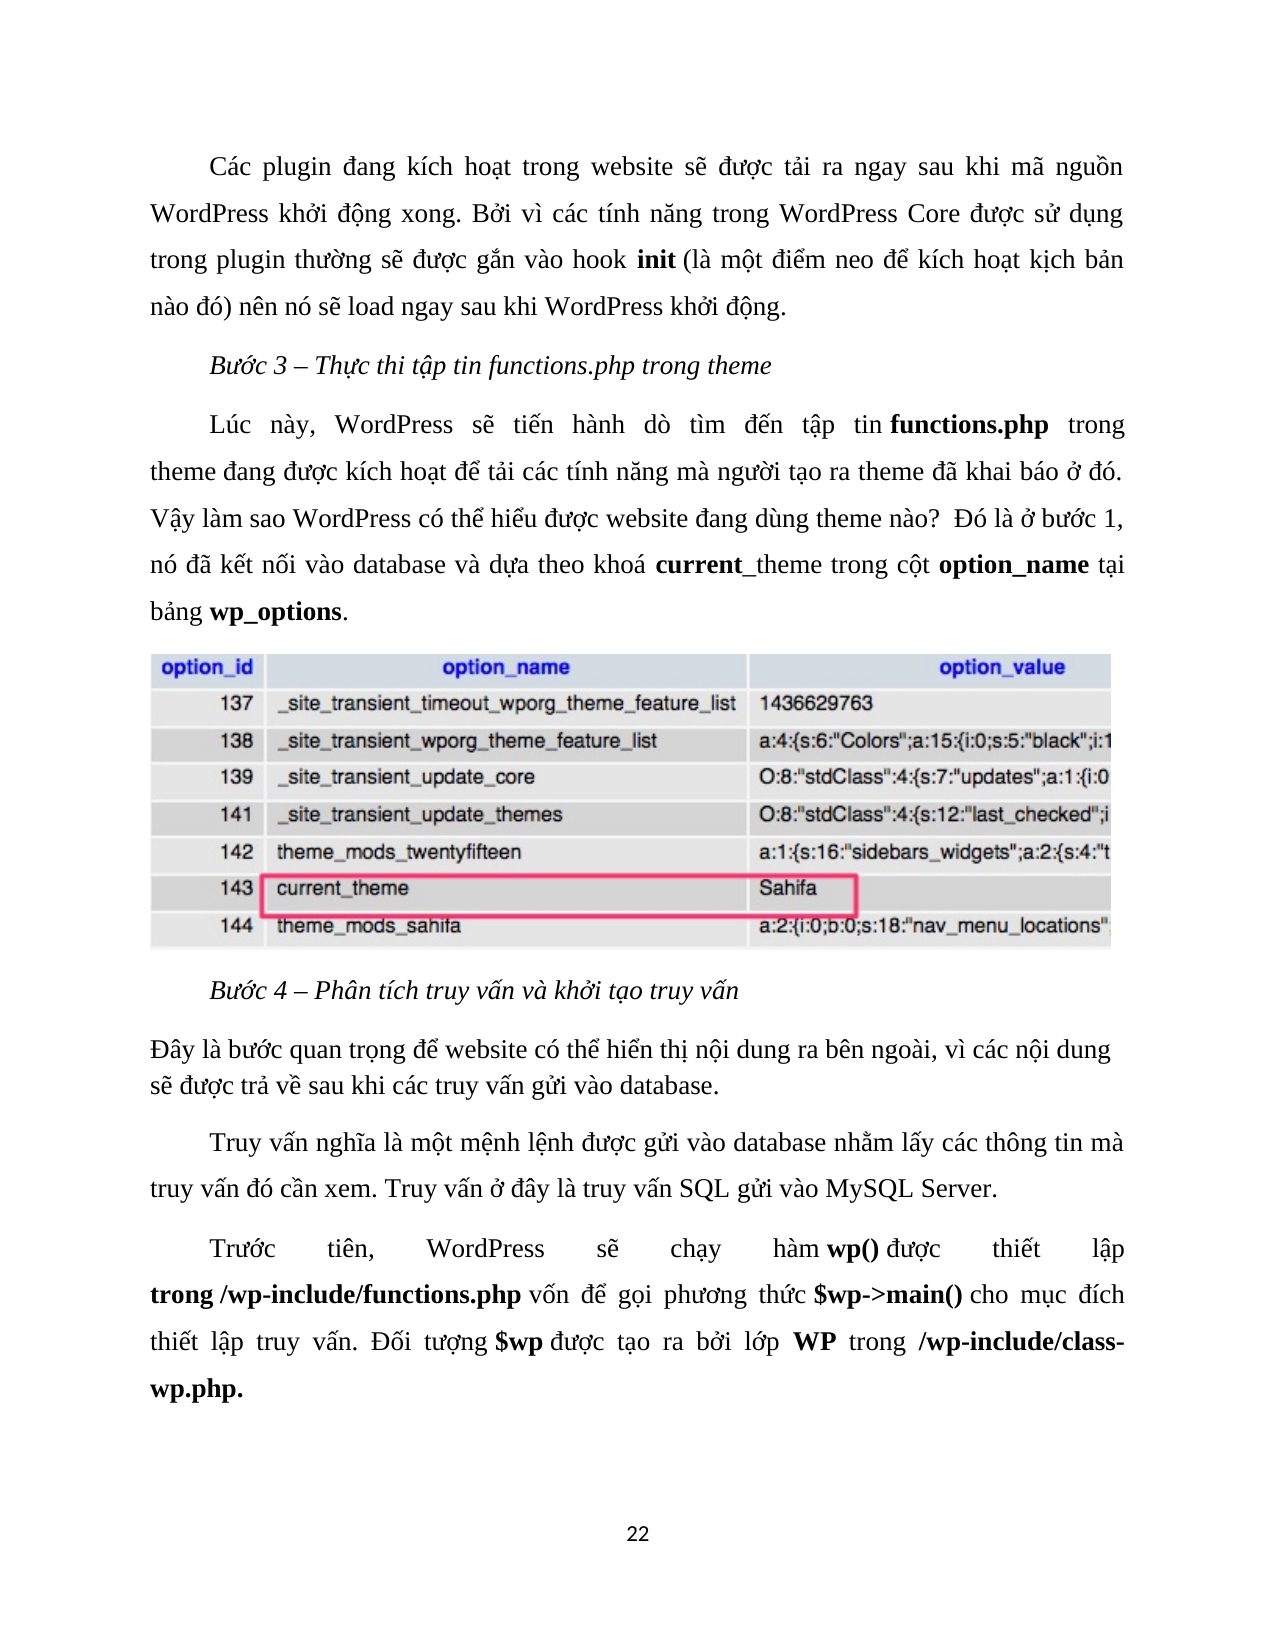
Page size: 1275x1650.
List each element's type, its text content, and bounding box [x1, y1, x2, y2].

text Bước 3 – Thực thi tập tin functions.php trong theme [150, 349, 1125, 380]
text Trước tiên, WordPress sẽ chạy hàm wp() được thiết lập trong /wp-include/functions.php vốn để gọi phương thức $wp->main() cho mục đích thiết lập truy vấn. Đối tượng $wp được tạo ra bởi lớp WP trong /wp-include/class-wp.php. [150, 1232, 1125, 1403]
picture [150, 654, 1111, 950]
text Bước 4 – Phân tích truy vấn và khởi tạo truy vấn [150, 974, 1125, 1006]
text Các plugin đang kích hoạt trong website sẽ được tải ra ngay sau khi mã nguồn WordPress khởi động xong. Bởi vì các tính năng trong WordPress Core được sử dụng trong plugin thường sẽ được gắn vào hook init (là một điểm neo để kích hoạt kịch bản nào đó) nên nó sẽ load ngay sau khi WordPress khởi động. [150, 150, 1125, 321]
text Lúc này, WordPress sẽ tiến hành dò tìm đến tập tin functions.php trong theme đang được kích hoạt để tải các tính năng mà người tạo ra theme đã khai báo ở đó. Vậy làm sao WordPress có thể hiểu được website đang dùng theme nào? Đó là ở bước 1, nó đã kết nối vào database và dựa theo khoá current_theme trong cột option_name tại bảng wp_options. [150, 408, 1125, 626]
text Truy vấn nghĩa là một mệnh lệnh được gửi vào database nhằm lấy các thông tin mà truy vấn đó cần xem. Truy vấn ở đây là truy vấn SQL gửi vào MySQL Server. [150, 1126, 1125, 1204]
text Đây là bước quan trọng để website có thể hiển thị nội dung ra bên ngoài, vì các nội dung sẽ được trả về sau khi các truy vấn gửi vào database. [150, 1034, 1125, 1101]
